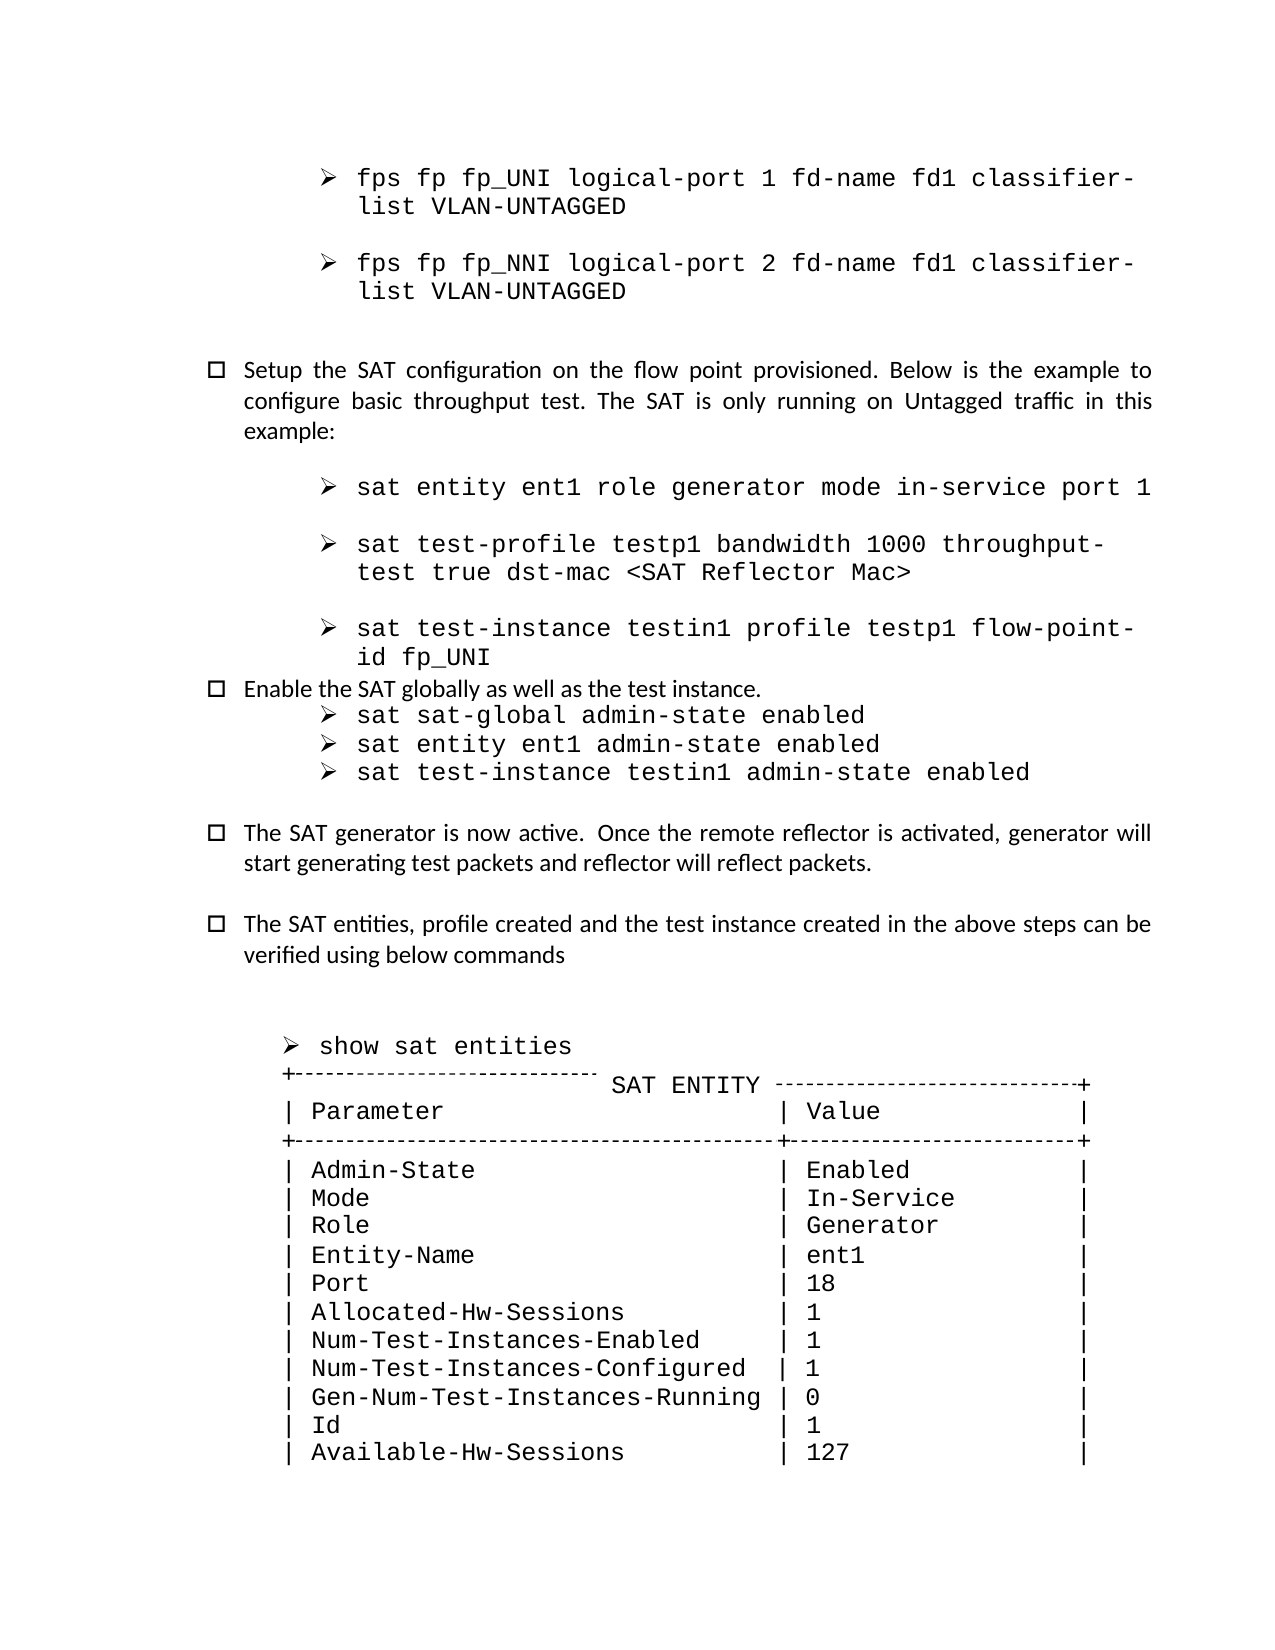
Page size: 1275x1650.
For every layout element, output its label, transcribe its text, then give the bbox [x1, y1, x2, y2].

text | Entity-Name | ent1 | [281, 1241, 1275, 1269]
text | Mode | In-Service | [281, 1184, 1275, 1212]
text | Gen-Num-Test-Instances-Running | 0 | [281, 1382, 1275, 1411]
list Setup the SAT configuration on the flow point provisioned. Below is the example to configure basic throughput test. The SAT is only running on Untagged traffic in this example: [206, 354, 1153, 446]
list fps fp fp_NNI logical-port 2 fd-name fd1 classifier- list VLAN-UNTAGGED [319, 250, 1137, 307]
list sat sat-global admin-state enabled [319, 703, 1275, 731]
text | Parameter | Value | [281, 1099, 1275, 1127]
text | Role | Generator | [281, 1212, 1275, 1241]
list The SAT generator is now active. Once the remote reflector is activated, generator will start generating test packets and reflector will reflect packets. [206, 817, 1153, 878]
text SAT ENTITY + [611, 1071, 1275, 1099]
text | Num-Test-Instances-Enabled | 1 | [281, 1326, 1275, 1354]
list fps fp fp_UNI logical-port 1 fd-name fd1 classifier- list VLAN-UNTAGGED [319, 166, 1137, 222]
list sat entity ent1 role generator mode in-service port 1 [319, 474, 1275, 503]
list Enable the SAT globally as well as the test instance. [206, 673, 1275, 703]
list show sat entities [281, 1030, 574, 1060]
list The SAT entities, profile created and the test instance created in the above steps can be verified using below commands [206, 908, 1153, 969]
text | Allocated-Hw-Sessions | 1 | [281, 1297, 1275, 1326]
list sat entity ent1 admin-state enabled [319, 732, 1275, 760]
text + + + [281, 1127, 1275, 1156]
list sat test-instance testin1 admin-state enabled [319, 760, 1275, 788]
text | Num-Test-Instances-Configured | 1 | [281, 1354, 1275, 1382]
text | Admin-State | Enabled | [281, 1156, 1275, 1184]
text | Id | 1 | [281, 1411, 1275, 1439]
text | Available-Hw-Sessions | 127 | [281, 1439, 1275, 1467]
list sat test-profile testp1 bandwidth 1000 throughput-test true dst-mac <SAT Reflector Mac> [319, 531, 1154, 588]
list sat test-instance testin1 profile testp1 flow-point- id fp_UNI [319, 616, 1154, 673]
text + [281, 1060, 574, 1088]
text | Port | 18 | [281, 1269, 1275, 1297]
